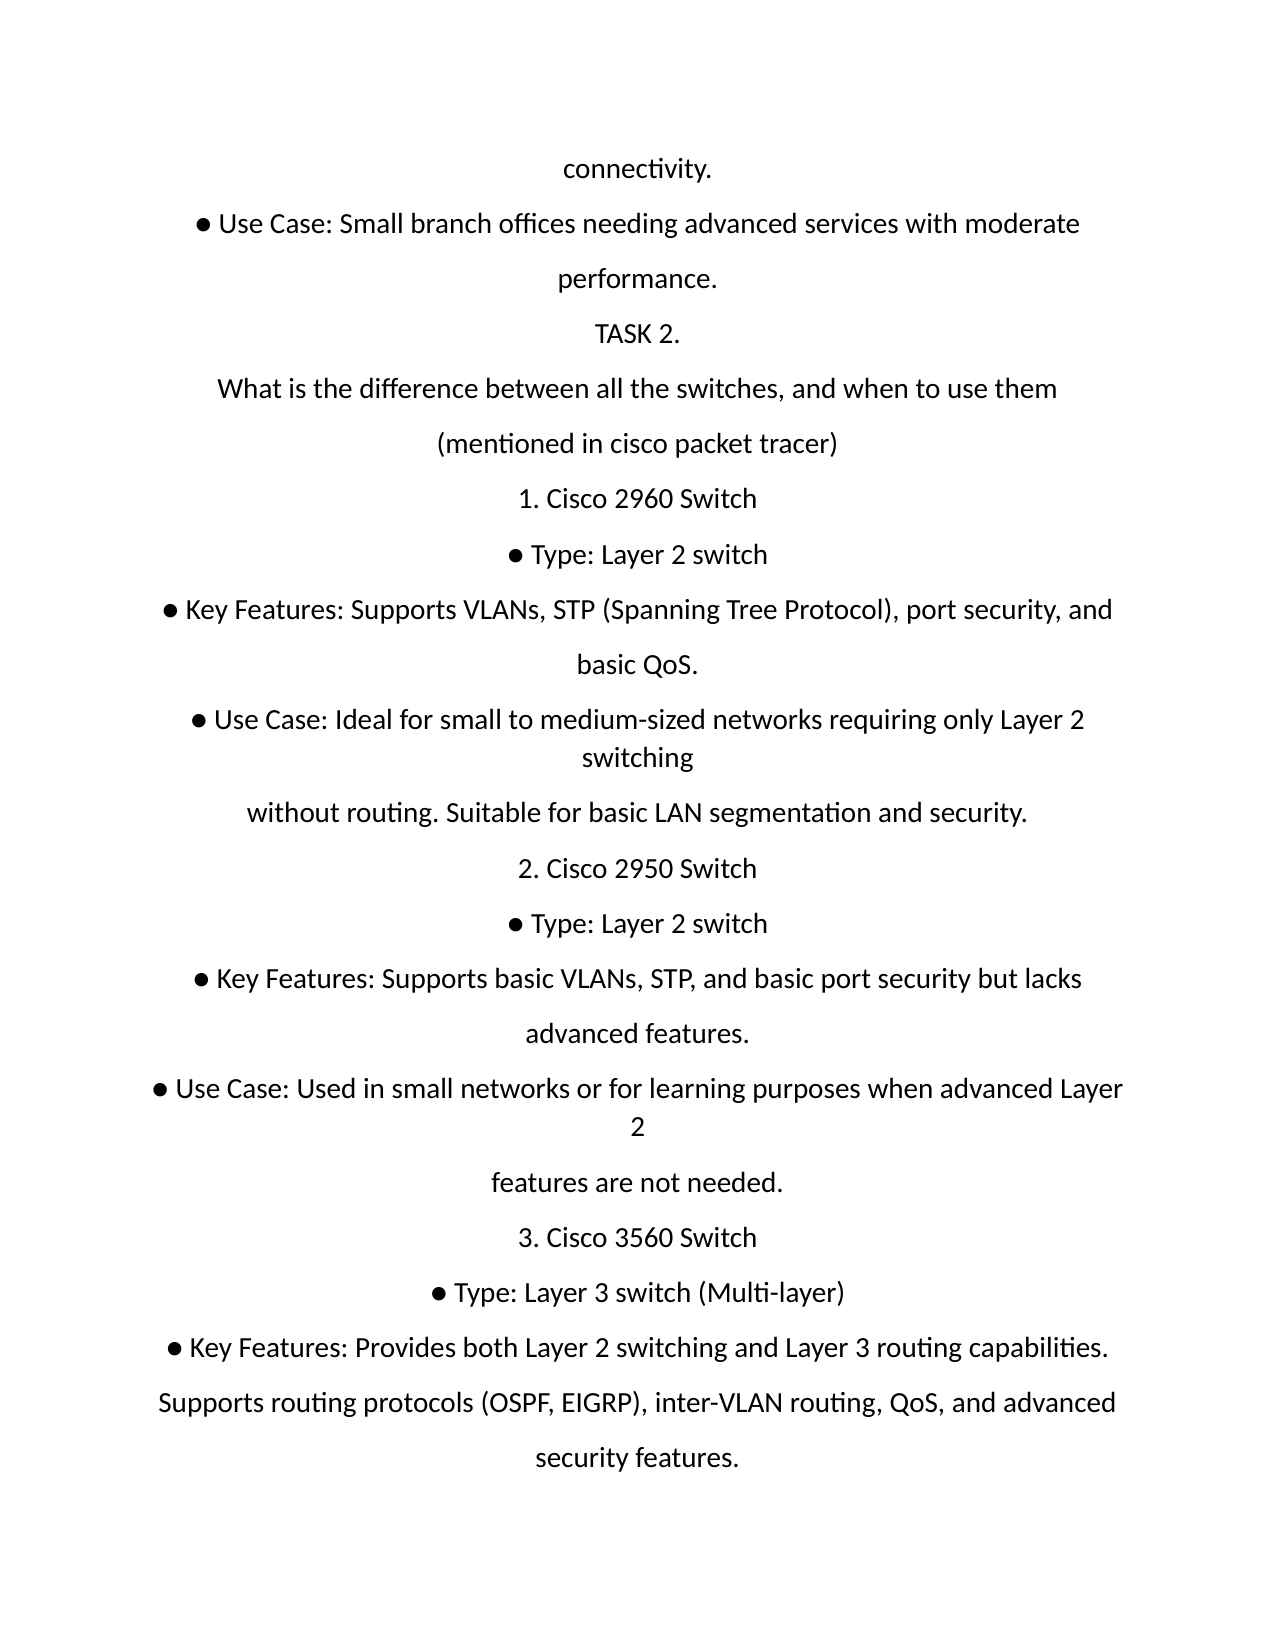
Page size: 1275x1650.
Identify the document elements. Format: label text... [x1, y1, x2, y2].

text ● Key Features: Supports VLANs, STP (Spanning Tree Protocol), port security, and [150, 591, 1125, 626]
text What is the difference between all the switches, and when to use them [150, 370, 1125, 406]
text ● Use Case: Ideal for small to medium-sized networks requiring only Layer 2 switching [150, 701, 1125, 775]
text without routing. Suitable for basic LAN segmentation and security. [150, 794, 1125, 830]
text ● Type: Layer 2 switch [150, 536, 1125, 571]
text ● Key Features: Supports basic VLANs, STP, and basic port security but lacks [150, 960, 1125, 996]
text advanced features. [150, 1015, 1125, 1051]
text ● Use Case: Small branch offices needing advanced services with moderate [150, 205, 1125, 241]
text (mentioned in cisco packet tracer) [150, 426, 1125, 461]
text ● Use Case: Used in small networks or for learning purposes when advanced Layer 2 [150, 1070, 1125, 1144]
text connectivity. [150, 150, 1125, 186]
text security features. [150, 1439, 1125, 1475]
text 2. Cisco 2950 Switch [150, 850, 1125, 885]
text TASK 2. [150, 315, 1125, 351]
text ● Type: Layer 3 switch (Multi-layer) [150, 1274, 1125, 1309]
text Supports routing protocols (OSPF, EIGRP), inter-VLAN routing, QoS, and advanced [150, 1384, 1125, 1420]
text performance. [150, 260, 1125, 296]
text ● Type: Layer 2 switch [150, 905, 1125, 940]
text features are not needed. [150, 1164, 1125, 1199]
text basic QoS. [150, 646, 1125, 682]
text 3. Cisco 3560 Switch [150, 1219, 1125, 1254]
text 1. Cisco 2960 Switch [150, 481, 1125, 516]
text ● Key Features: Provides both Layer 2 switching and Layer 3 routing capabilities. [150, 1329, 1125, 1364]
